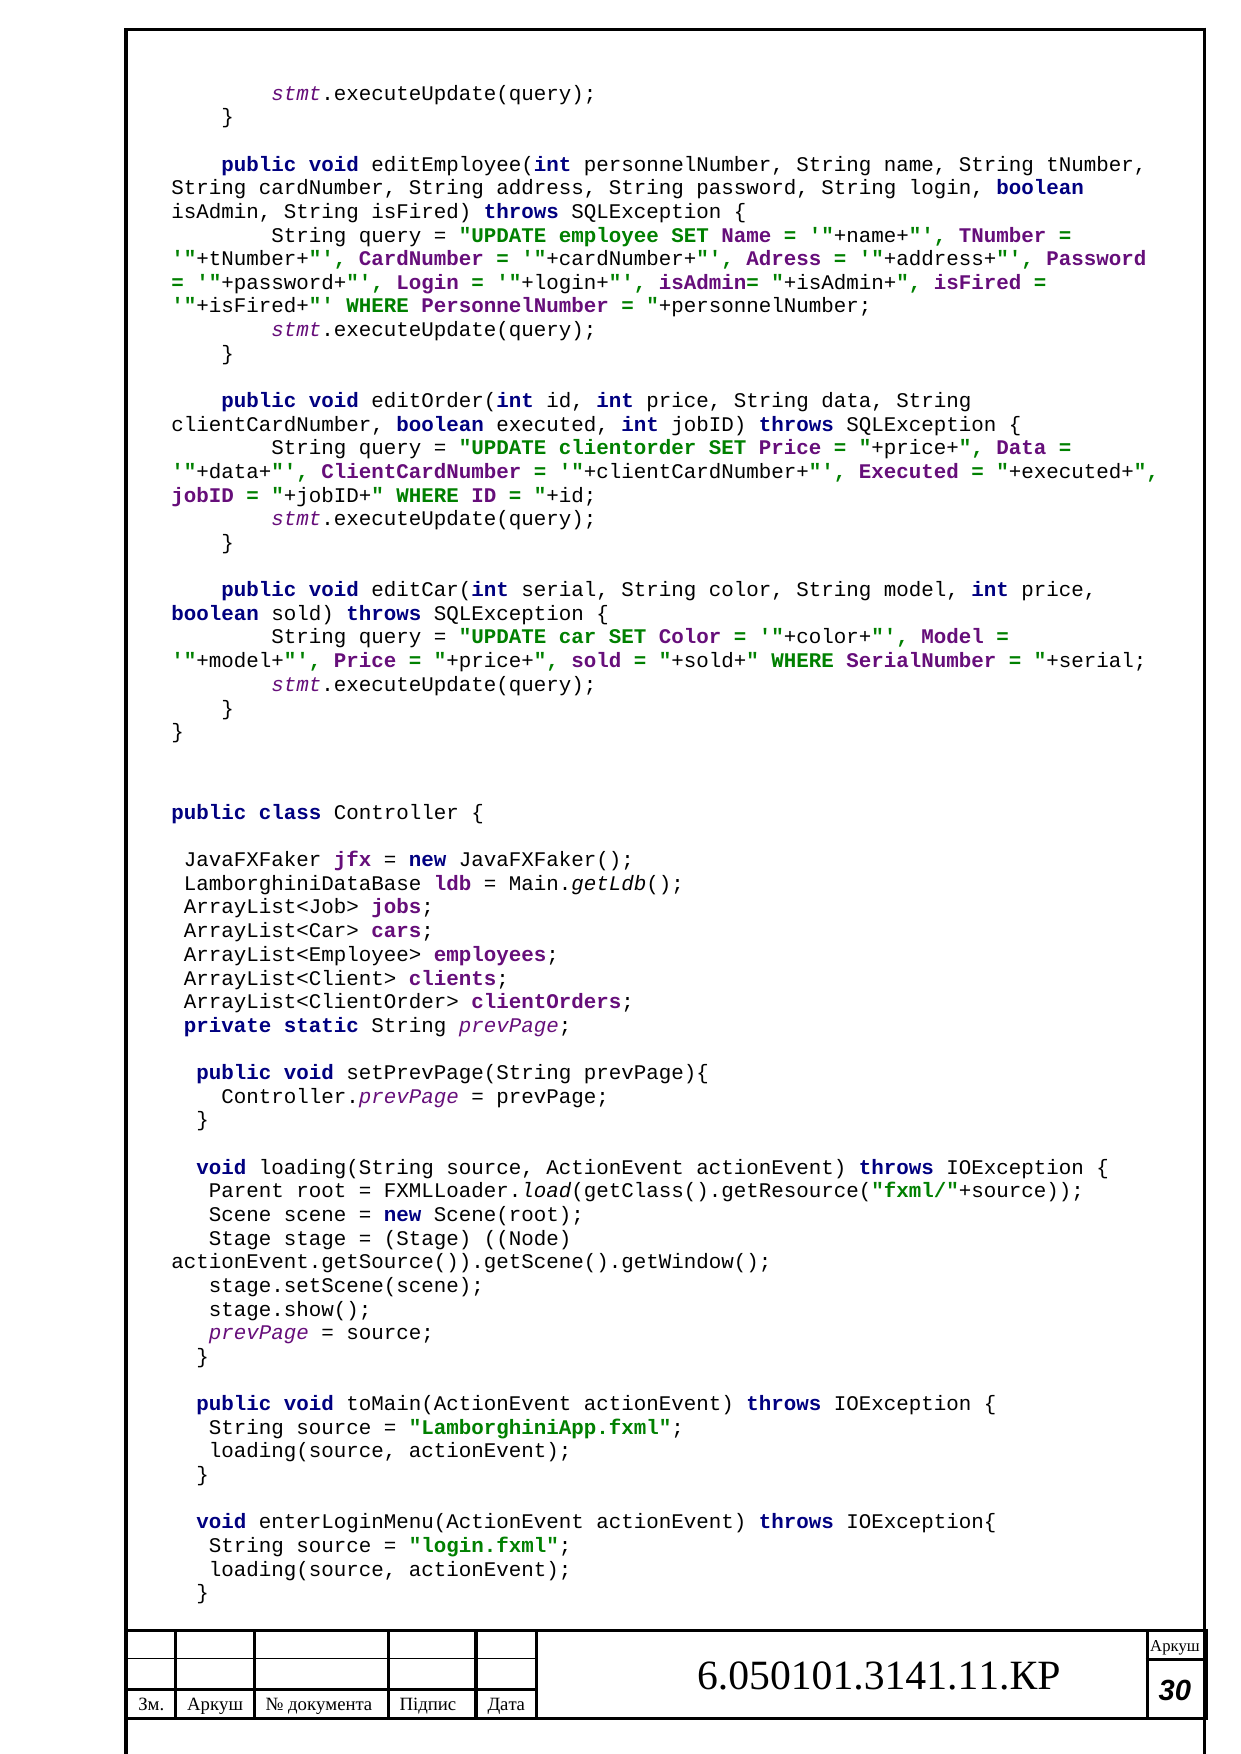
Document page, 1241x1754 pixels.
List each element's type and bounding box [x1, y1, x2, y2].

text [171, 802, 1163, 1606]
text [171, 83, 1163, 745]
